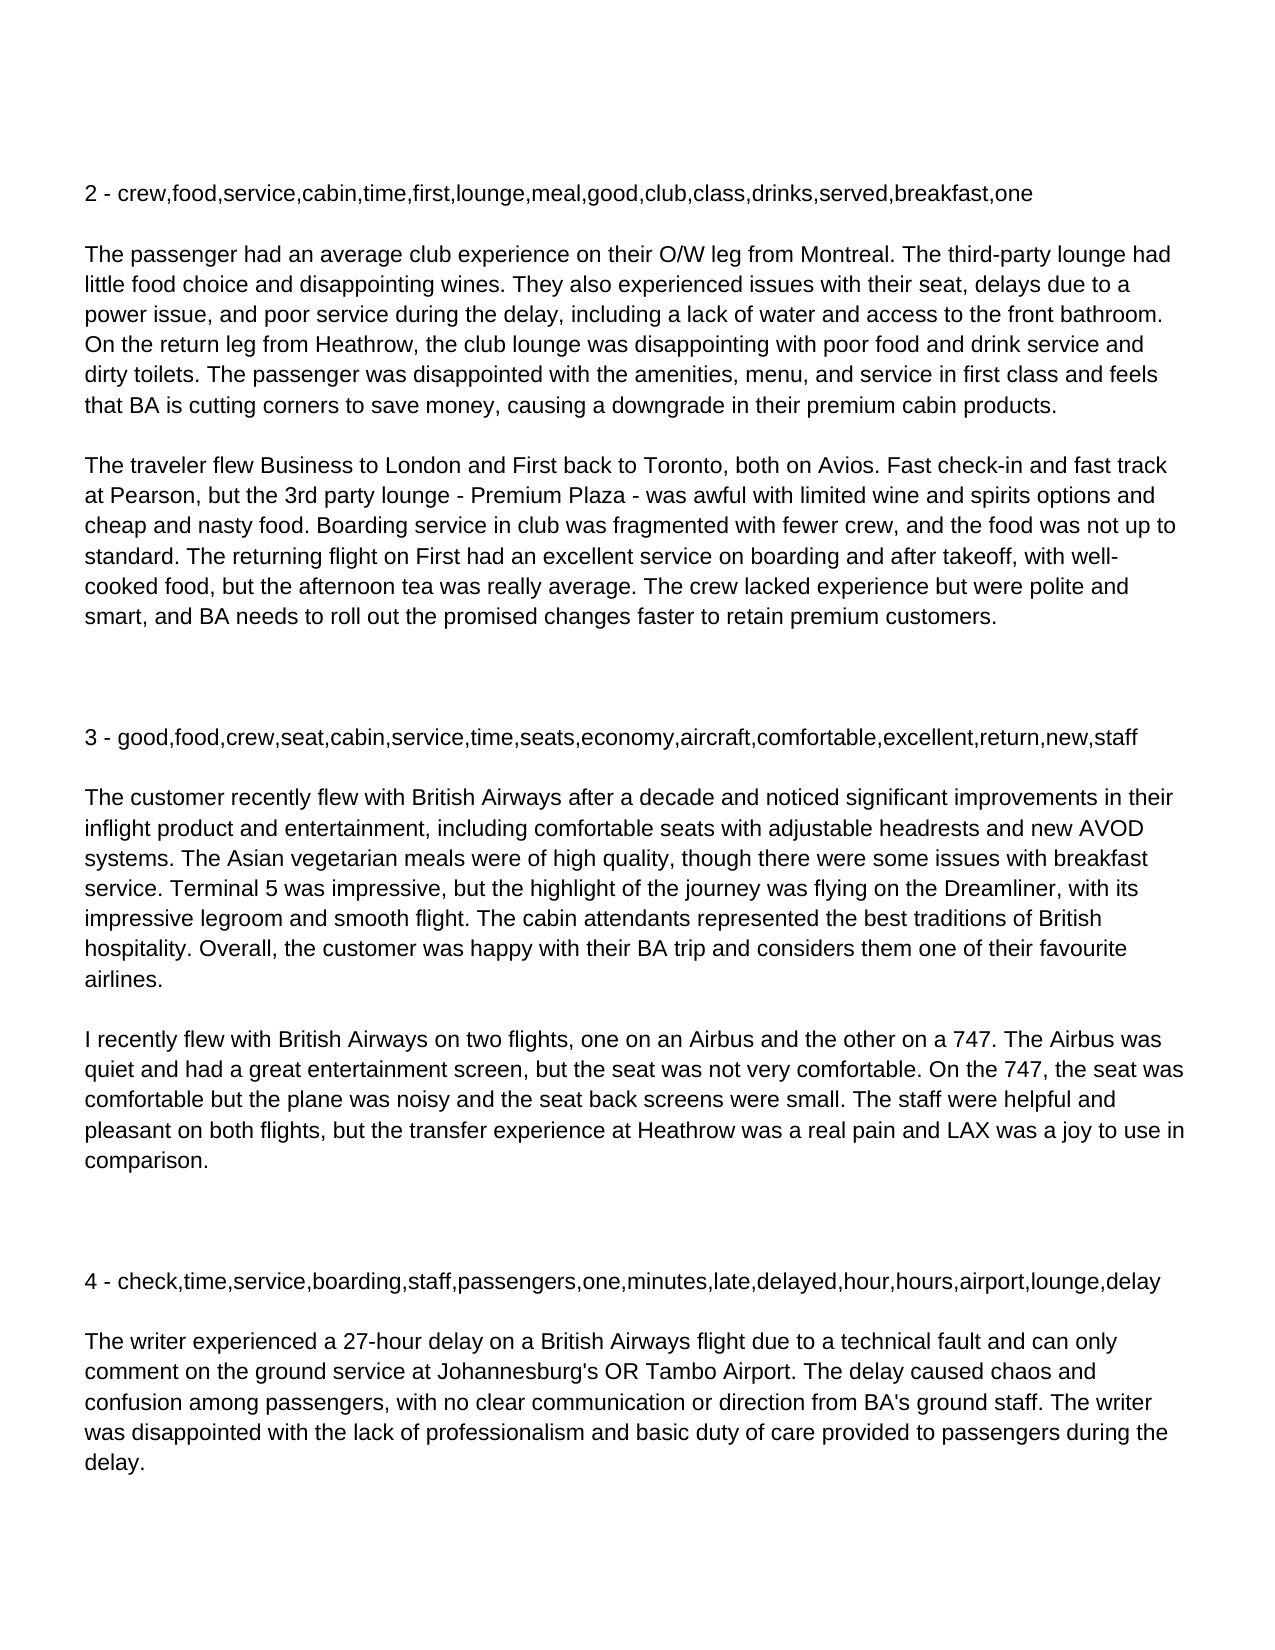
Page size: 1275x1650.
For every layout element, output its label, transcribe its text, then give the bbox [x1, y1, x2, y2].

text The writer experienced a 27-hour delay on a British Airways flight due to a technical fault and can only comment on the ground service at Johannesburg's OR Tambo Airport. The delay caused chaos and confusion among passengers, with no clear communication or direction from BA's ground staff. The writer was disappointed with the lack of professionalism and basic duty of care provided to passengers during the delay. [84, 1328, 1191, 1475]
text The passenger had an average club experience on their O/W leg from Montreal. The third-party lounge had little food choice and disappointing wines. They also experienced issues with their seat, delays due to a power issue, and poor service during the delay, including a lack of water and access to the front bathroom. On the return leg from Heathrow, the club lounge was disappointing with poor food and drink service and dirty toilets. The passenger was disappointed with the amenities, menu, and service in first class and feels that BA is cutting corners to save money, causing a downgrade in their premium cabin products. [84, 241, 1191, 418]
text I recently flew with British Airways on two flights, one on an Airbus and the other on a 747. The Airbus was quiet and had a great entertainment screen, but the seat was not very comfortable. On the 747, the seat was comfortable but the plane was noisy and the seat back screens were small. The staff were helpful and pleasant on both flights, but the transfer experience at Heathrow was a real pain and LAX was a joy to use in comparison. [84, 1026, 1191, 1234]
text 3 - good,food,crew,seat,cabin,service,time,seats,economy,aircraft,comfortable,excellent,return,new,staff [84, 724, 1191, 750]
text The customer recently flew with British Airways after a decade and noticed significant improvements in their inflight product and entertainment, including comfortable seats with adjustable headrests and new AVOD systems. The Asian vegetarian meals were of high quality, though there were some issues with breakfast service. Terminal 5 was impressive, but the highlight of the journey was flying on the Dreamliner, with its impressive legroom and smooth flight. The cabin attendants represented the best traditions of British hospitality. Overall, the customer was happy with their BA trip and considers them one of their favourite airlines. [84, 784, 1191, 992]
text 2 - crew,food,service,cabin,time,first,lounge,meal,good,club,class,drinks,served,breakfast,one [84, 180, 1191, 207]
text 4 - check,time,service,boarding,staff,passengers,one,minutes,late,delayed,hour,hours,airport,lounge,delay [84, 1268, 1191, 1294]
text The traveler flew Business to London and First back to Toronto, both on Avios. Fast check-in and fast track at Pearson, but the 3rd party lounge - Premium Plaza - was awful with limited wine and spirits options and cheap and nasty food. Boarding service in club was fragmented with fewer crew, and the food was not up to standard. The returning flight on First had an excellent service on boarding and after takeoff, with well-cooked food, but the afternoon tea was really average. The crew lacked experience but were polite and smart, and BA needs to roll out the promised changes faster to retain premium customers. [84, 452, 1191, 629]
